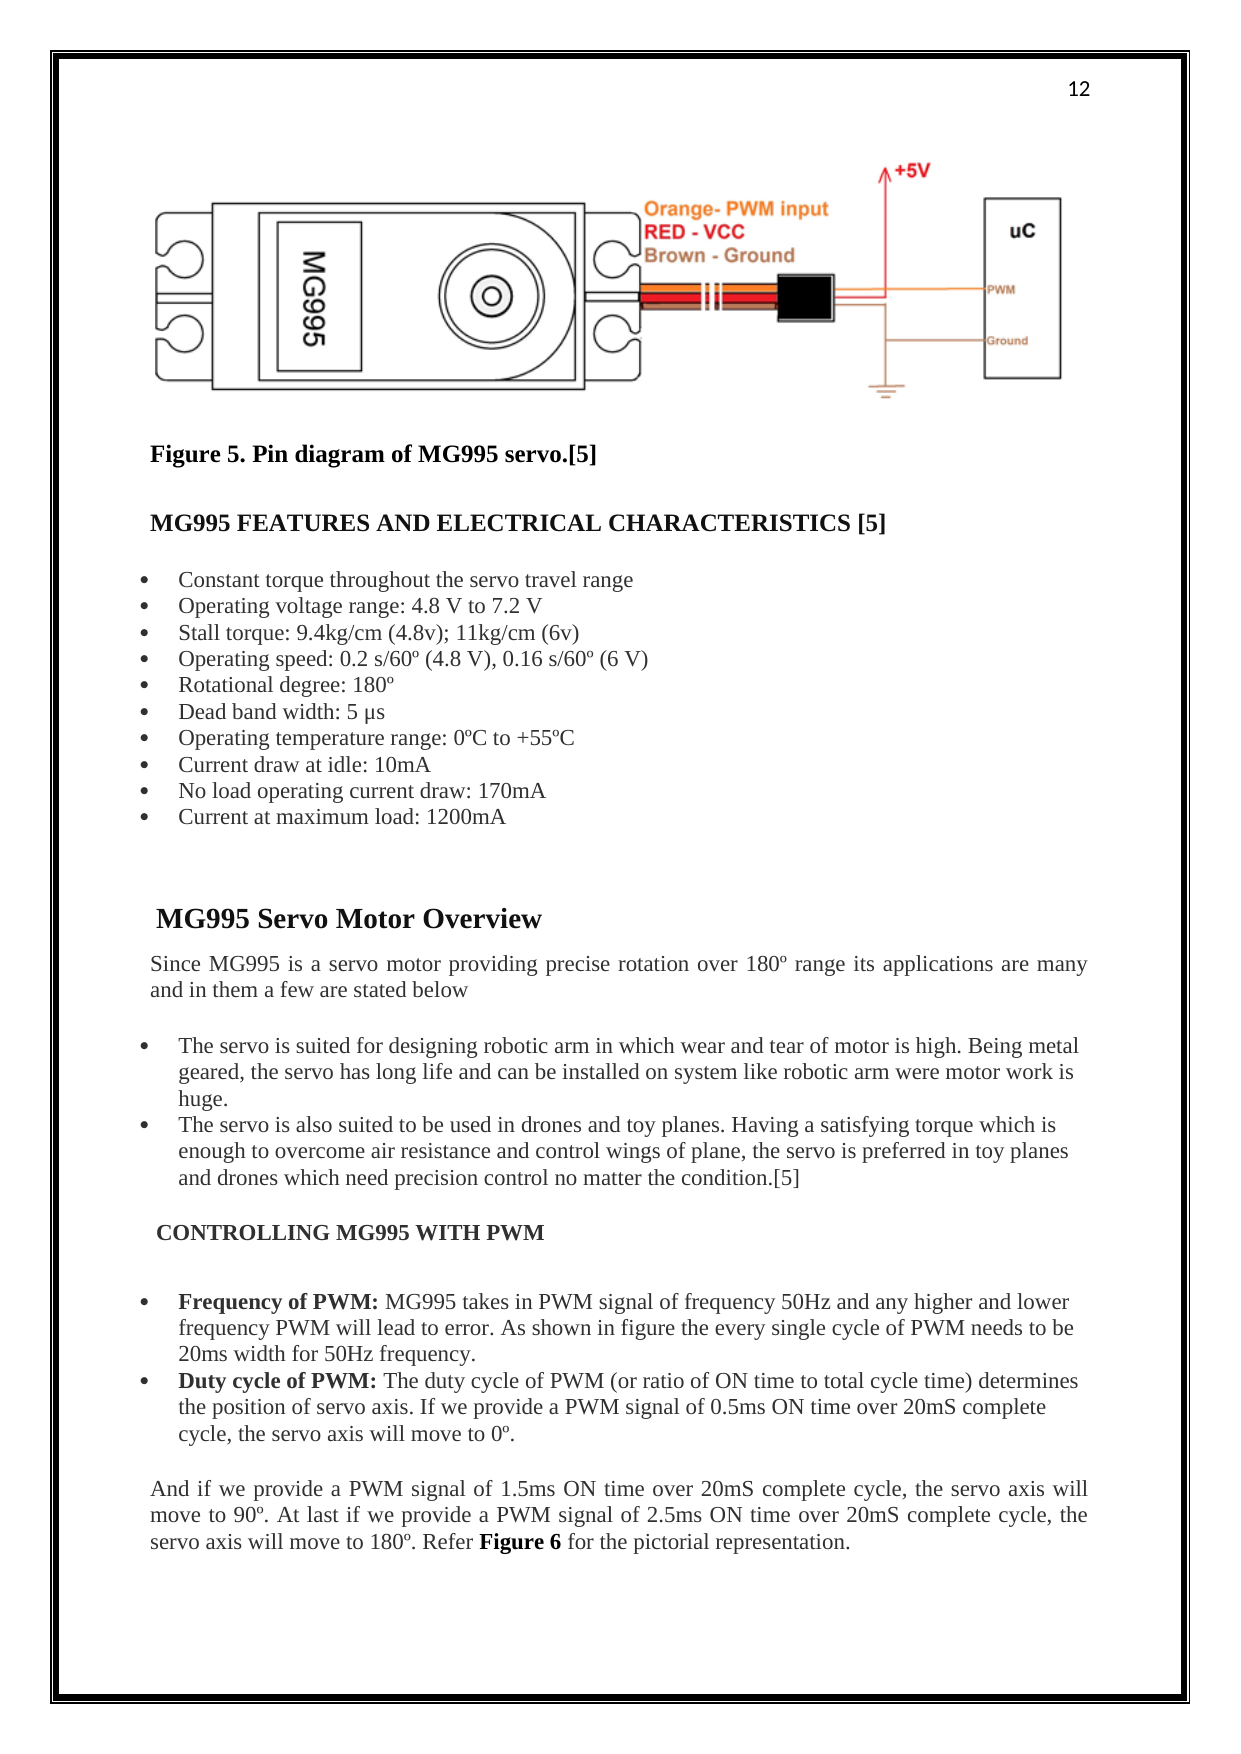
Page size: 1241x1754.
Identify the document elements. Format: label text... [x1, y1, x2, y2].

list The servo is also suited to be used in drones and toy planes. Having a satisfying torque which is enough to overcome air resistance and control wings of plane, the servo is preferred in toy planes and drones which need precision control no matter the condition.[5] [141, 1111, 1090, 1190]
list Operating voltage range: 4.8 V to 7.2 V [141, 592, 1090, 619]
text And if we provide a PWM signal of 1.5ms ON time over 20mS complete cycle, the servo axis will move to 90º. At last if we provide a PWM signal of 2.5ms ON time over 20mS complete cycle, the servo axis will move to 180º. Refer Figure 6 for the pictorial representation. [150, 1475, 1090, 1554]
list Current draw at idle: 10mA [141, 751, 1090, 777]
list Stall torque: 9.4kg/cm (4.8v); 11kg/cm (6v) [141, 619, 1090, 645]
list Current at maximum load: 1200mA [141, 803, 1090, 830]
list Operating speed: 0.2 s/60º (4.8 V), 0.16 s/60º (6 V) [141, 645, 1090, 672]
list No load operating current draw: 170mA [141, 777, 1090, 803]
list Operating temperature range: 0ºC to +55ºC [141, 724, 1090, 751]
list The servo is suited for designing robotic arm in which wear and tear of motor is high. Being metal geared, the servo has long life and can be installed on system like robotic arm were motor work is huge. [141, 1032, 1090, 1111]
text MG995 Servo Motor Overview [150, 901, 1090, 934]
list Frequency of PWM: MG995 takes in PWM signal of frequency 50Hz and any higher and lower frequency PWM will lead to error. As shown in figure the every single cycle of PWM needs to be 20ms width for 50Hz frequency. [141, 1288, 1090, 1367]
text Since MG995 is a servo motor providing precise rotation over 180º range its applications are many and in them a few are stated below [150, 950, 1090, 1003]
picture [150, 150, 1091, 424]
list Duty cycle of PWM: The duty cycle of PWM (or ratio of ON time to total cycle time) determines the position of servo axis. If we provide a PWM signal of 0.5ms ON time over 20mS complete cycle, the servo axis will move to 0º. [141, 1367, 1090, 1446]
list Constant torque throughout the servo travel range [141, 566, 1090, 592]
list Dead band width: 5 μs [141, 698, 1090, 724]
subtitle MG995 FEATURES AND ELECTRICAL CHARACTERISTICS [5] [150, 493, 1090, 537]
list Rotational degree: 180º [141, 672, 1090, 698]
text CONTROLLING MG995 WITH PWM [150, 1219, 1090, 1246]
text Figure 5. Pin diagram of MG995 servo.[5] [150, 439, 1090, 468]
